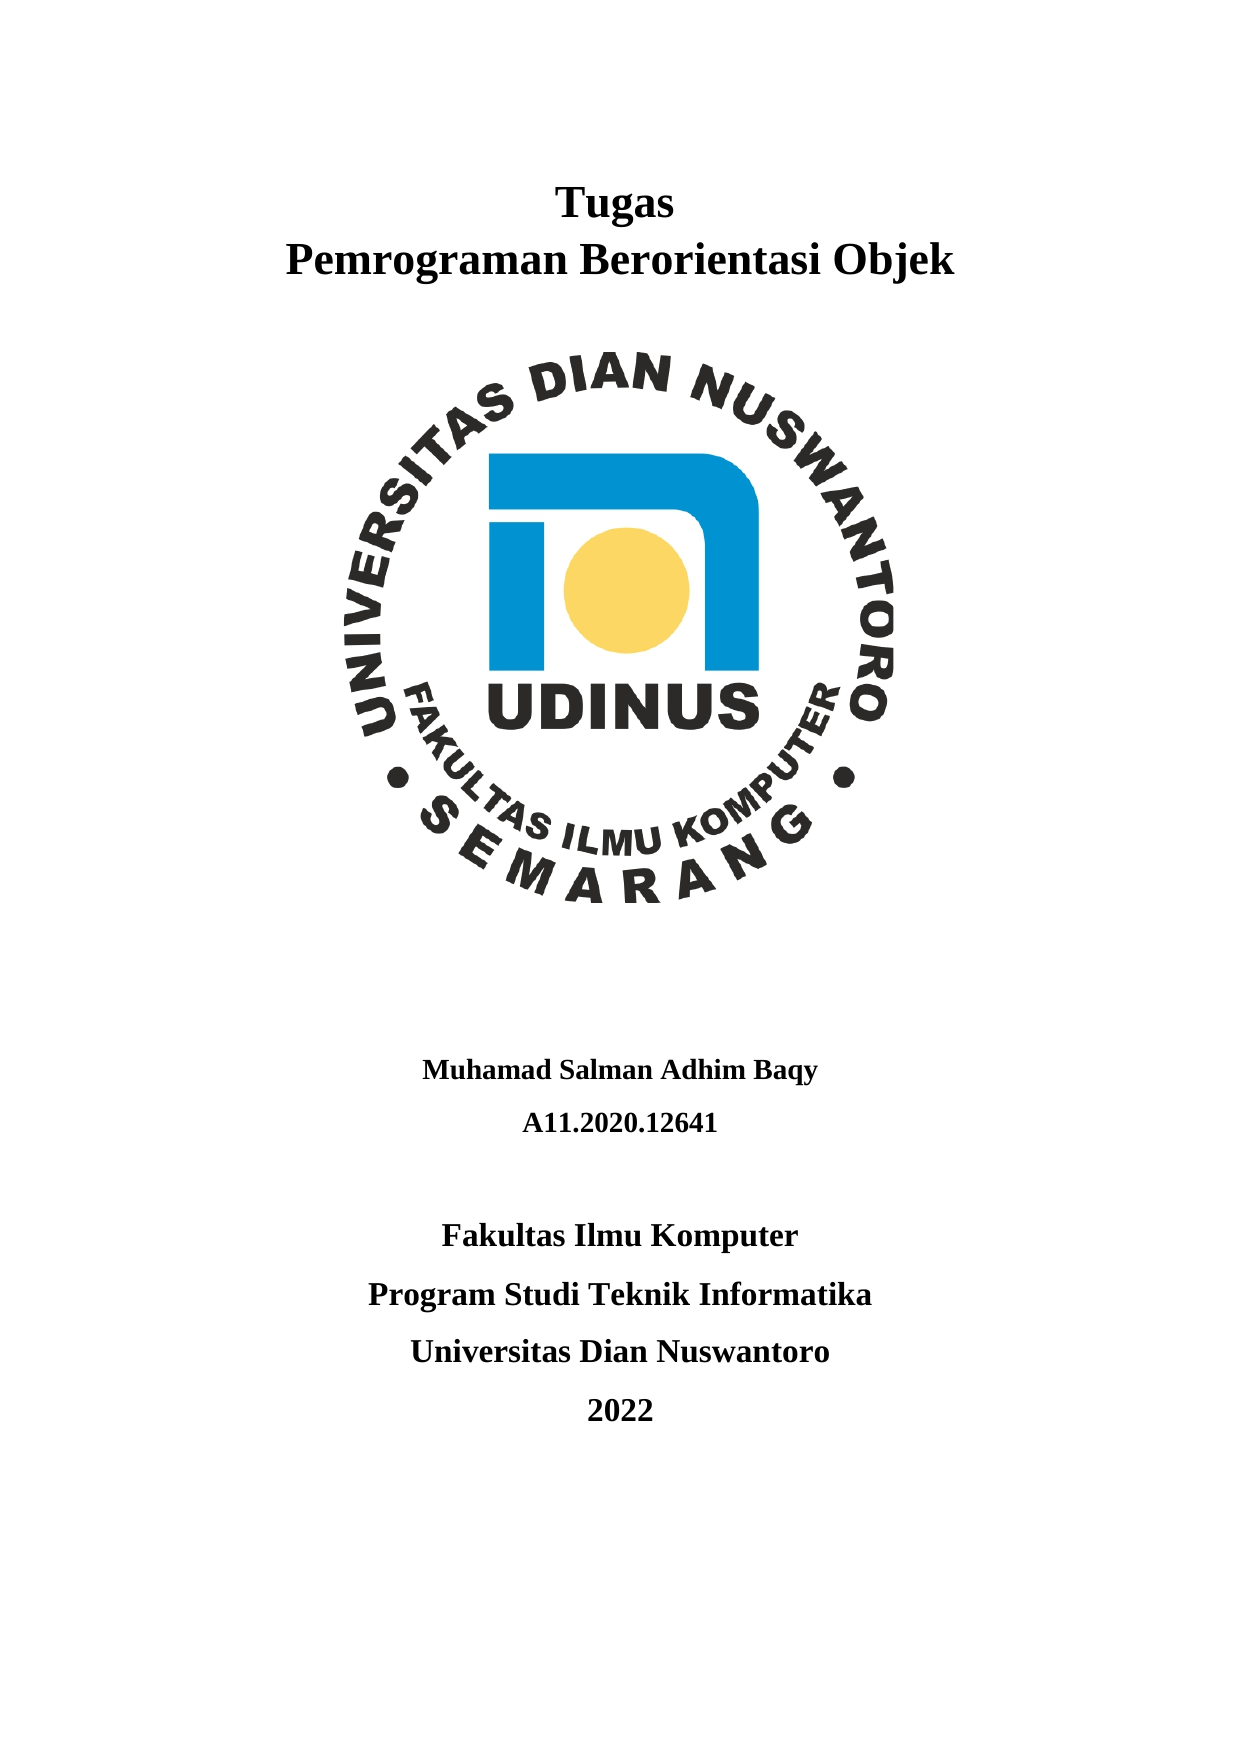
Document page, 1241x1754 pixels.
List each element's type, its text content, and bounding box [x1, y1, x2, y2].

picture [343, 352, 893, 902]
text Muhamad Salman Adhim Baqy [150, 1052, 1090, 1086]
text Program Studi Teknik Informatika [150, 1274, 1090, 1312]
text A11.2020.12641 [150, 1105, 1090, 1138]
text Fakultas Ilmu Komputer [150, 1216, 1090, 1254]
subtitle Tugas Pemrograman Berorientasi Objek [150, 175, 1090, 284]
text 2022 [150, 1390, 1090, 1428]
text Universitas Dian Nuswantoro [150, 1332, 1090, 1370]
